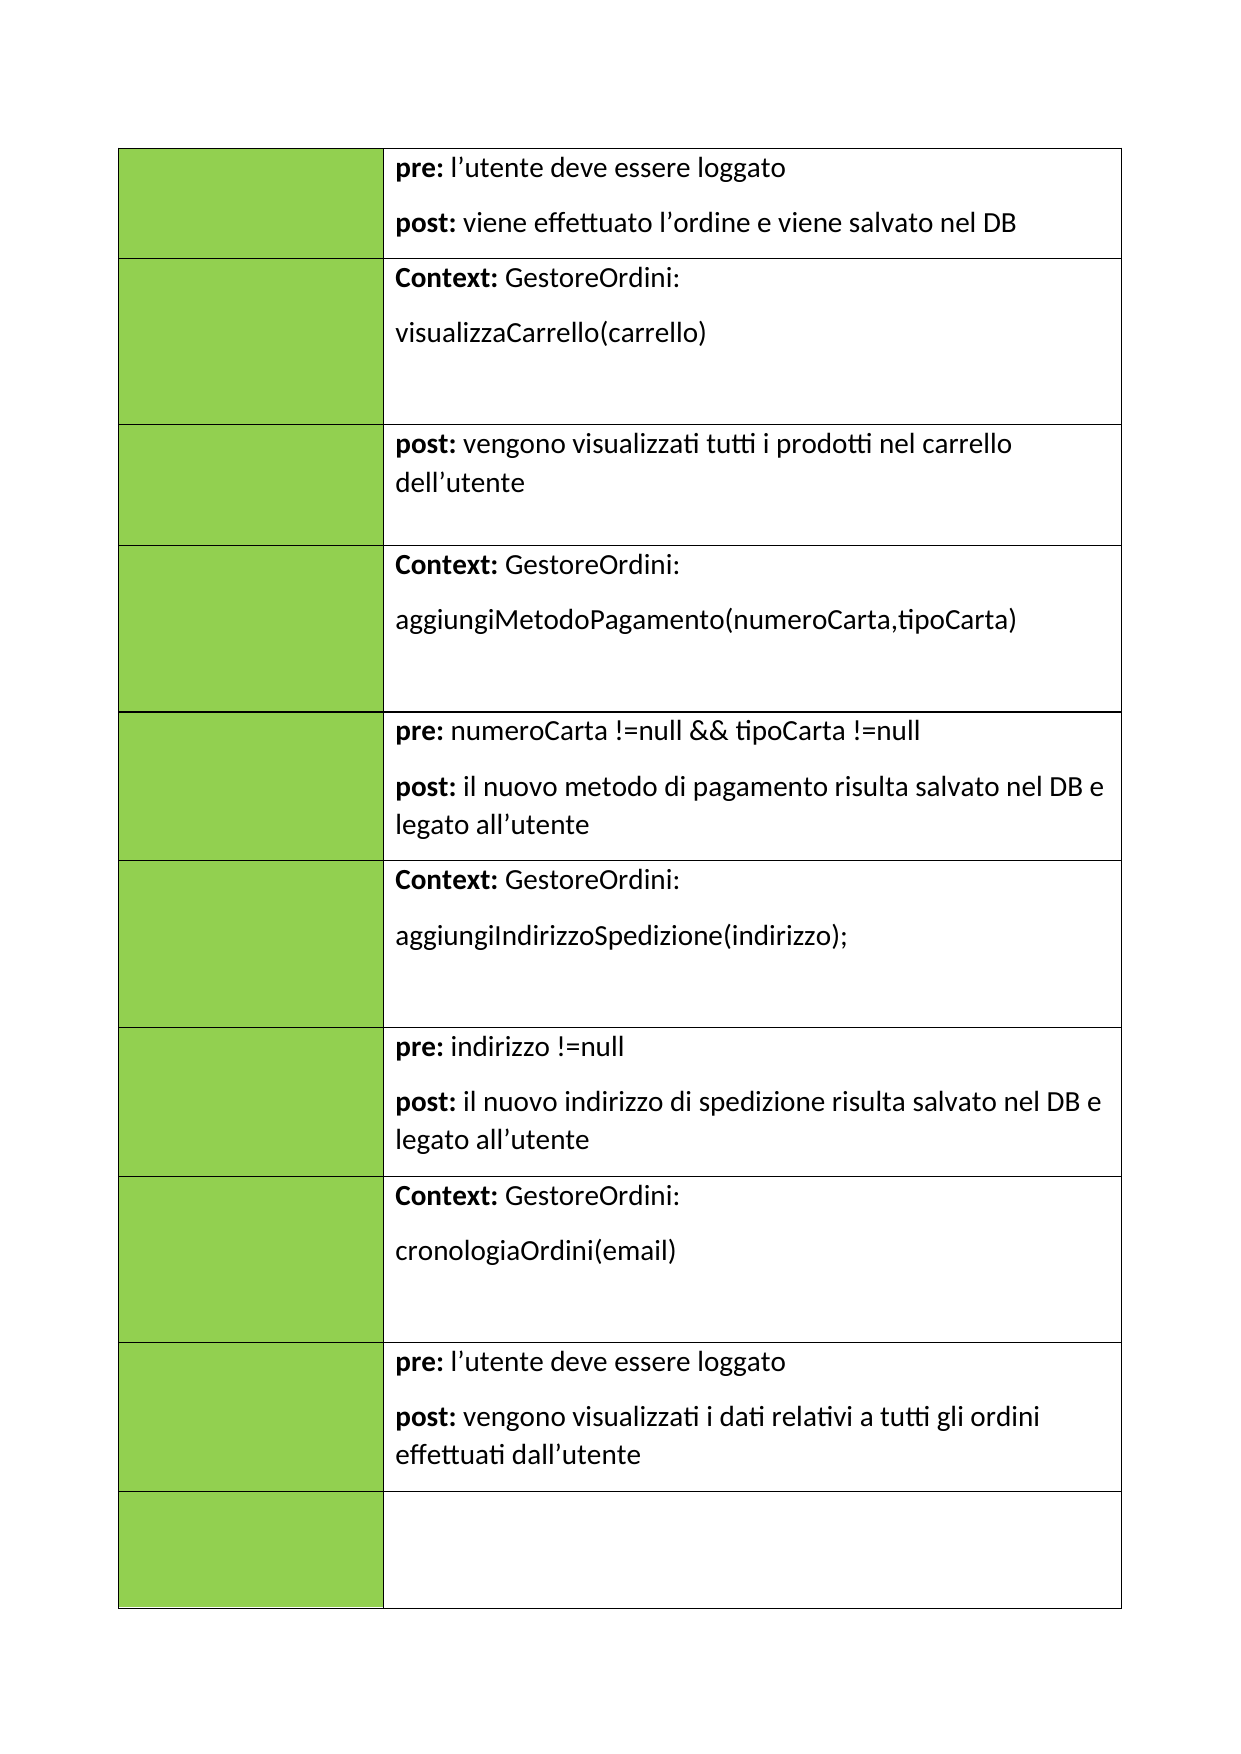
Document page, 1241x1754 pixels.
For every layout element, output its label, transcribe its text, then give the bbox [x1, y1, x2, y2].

table_cell post: vengono visualizzati tutti i prodotti nel carrello dell’utente [384, 425, 1121, 545]
table_cell Context: GestoreOrdini: aggiungiIndirizzoSpedizione(indirizzo); [384, 861, 1121, 1027]
table_cell [119, 546, 383, 711]
table_cell [119, 1343, 383, 1491]
table_cell [119, 713, 383, 860]
table_cell Context: GestoreOrdini: aggiungiMetodoPagamento(numeroCarta,tipoCarta) [384, 546, 1121, 711]
table_cell Context: GestoreOrdini: visualizzaCarrello(carrello) [384, 259, 1121, 424]
table_cell [119, 1492, 383, 1607]
table_cell pre: numeroCarta !=null && tipoCarta !=null post: il nuovo metodo di pagamento risulta salvato nel DB e legato all’utente [384, 713, 1121, 860]
table_cell Context: GestoreOrdini: cronologiaOrdini(email) [384, 1177, 1121, 1342]
table_cell [384, 1492, 1121, 1607]
table_cell pre: l’utente deve essere loggato post: vengono visualizzati i dati relativi a tutti gli ordini effettuati dall’utente [384, 1343, 1121, 1491]
table_cell [119, 861, 383, 1027]
table_cell [119, 1177, 383, 1342]
table_cell pre: l’utente deve essere loggato post: viene effettuato l’ordine e viene salvato nel DB [384, 149, 1121, 258]
table_cell [119, 1028, 383, 1176]
table_cell [119, 425, 383, 545]
table_cell [119, 259, 383, 424]
table_cell [119, 149, 383, 258]
table_cell pre: indirizzo !=null post: il nuovo indirizzo di spedizione risulta salvato nel DB e legato all’utente [384, 1028, 1121, 1176]
